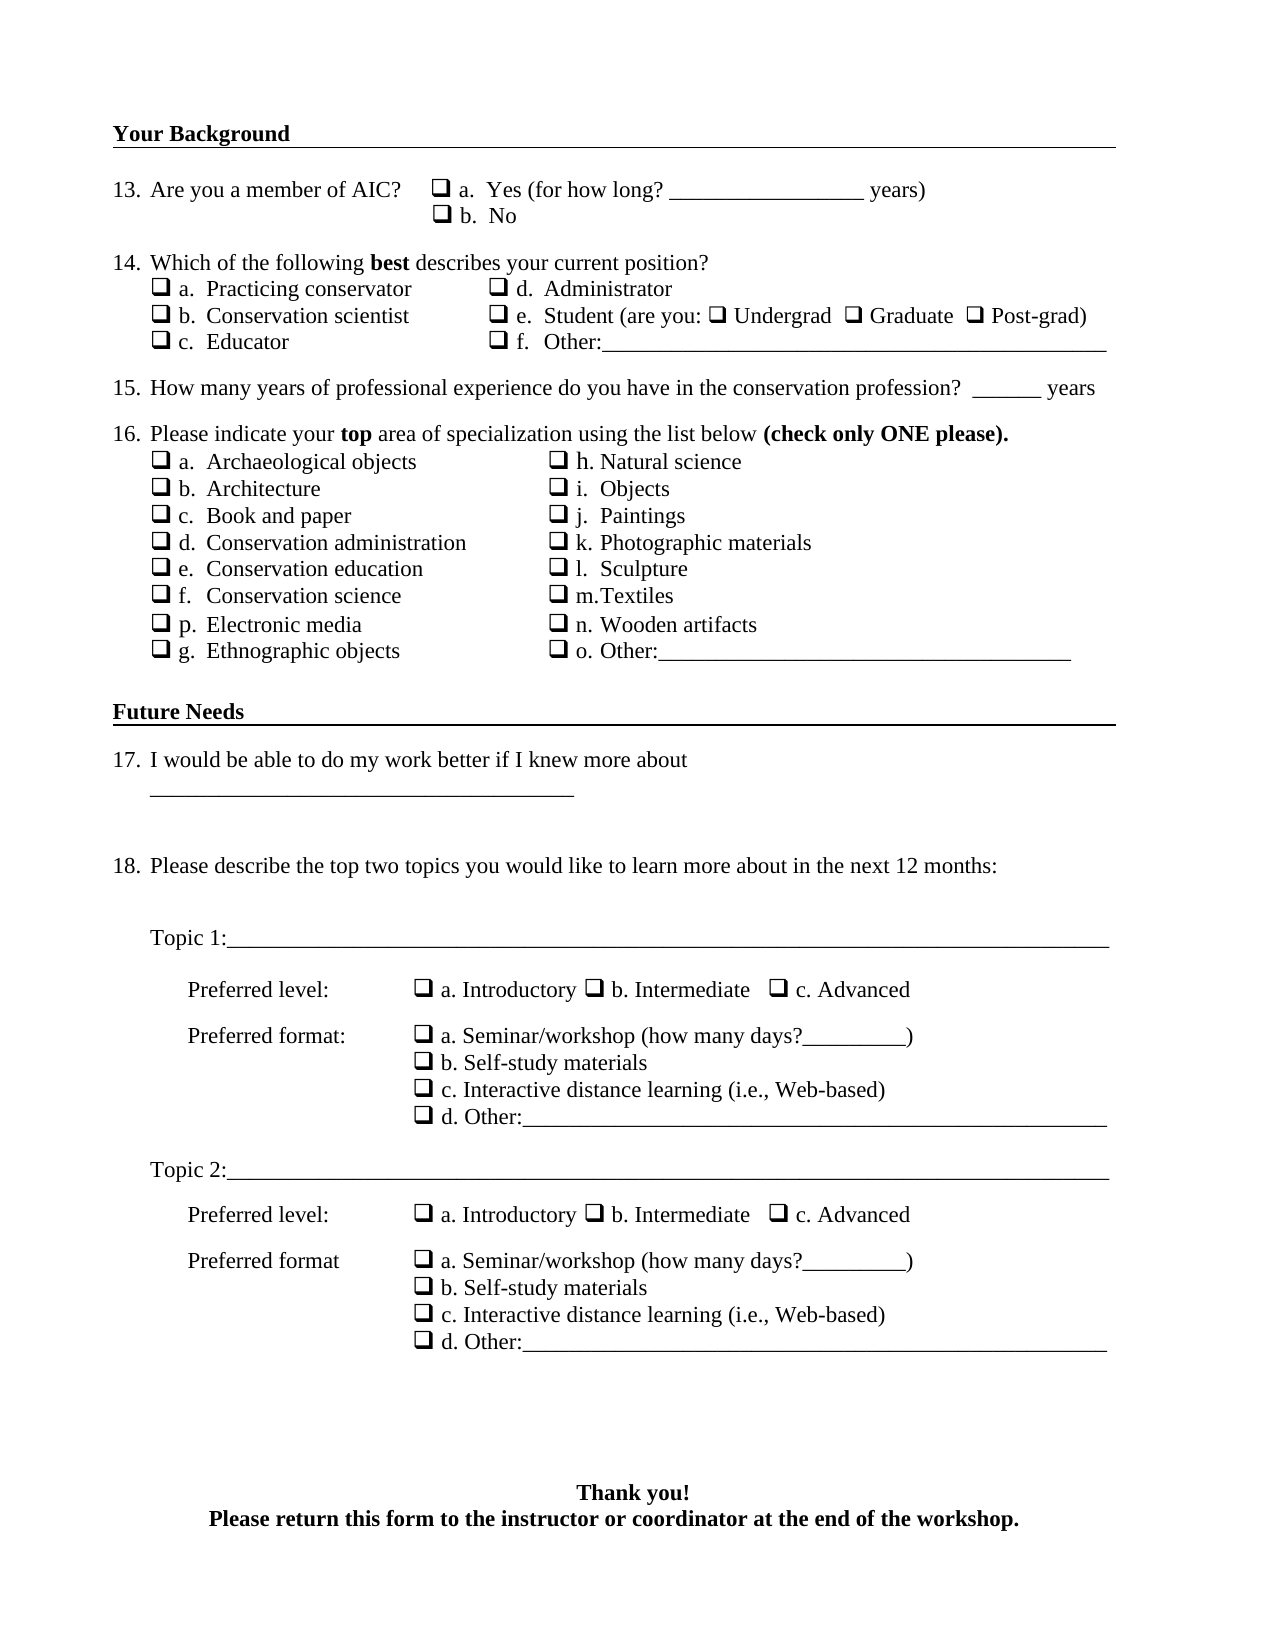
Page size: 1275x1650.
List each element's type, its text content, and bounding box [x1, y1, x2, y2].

list Please indicate your top area of specialization using the list below (check only ONE please). [112, 420, 1116, 446]
text d. Conservation administration k. Photographic materials [112, 528, 1116, 555]
text b. Conservation scientist e. Student (are you: Undergrad Graduate Post-grad) [150, 302, 1116, 328]
text c. Book and paper j. Paintings [112, 502, 1116, 528]
list Are you a member of AIC? a. Yes (for how long? _________________ years) [112, 176, 1116, 203]
text Preferred level: a. Introductory b. Intermediate c. Advanced [112, 977, 1116, 1003]
list Which of the following best describes your current position? [112, 248, 1116, 275]
list How many years of professional experience do you have in the conservation profession? ______ years [112, 374, 1116, 401]
text c. Interactive distance learning (i.e., Web-based) [112, 1076, 1116, 1103]
text Preferred format a. Seminar/workshop (how many days?_________) [112, 1247, 1116, 1274]
text c. Educator f. Other:____________________________________________ [150, 328, 1116, 355]
text d. Other:___________________________________________________ [112, 1103, 1116, 1129]
list I would be able to do my work better if I knew more about _____________________________________ [112, 747, 1116, 799]
list Please describe the top two topics you would like to learn more about in the next 12 months: [112, 852, 1116, 878]
text e. Conservation education l. Sculpture [112, 555, 1116, 582]
text Preferred level: a. Introductory b. Intermediate c. Advanced [112, 1201, 1116, 1228]
text b. Self-study materials [112, 1049, 1116, 1076]
text g. Ethnographic objects o. Other:____________________________________ [112, 638, 1116, 664]
text b. Architecture i. Objects [150, 475, 1116, 502]
text b. No [150, 203, 1116, 229]
text c. Interactive distance learning (i.e., Web-based) [112, 1301, 1116, 1328]
text Topic 1:_____________________________________________________________________________ [112, 924, 1116, 950]
text Topic 2:_____________________________________________________________________________ [112, 1156, 1116, 1182]
text f. Conservation science m. Textiles [112, 582, 1116, 609]
subtitle Please return this form to the instructor or coordinator at the end of the workshop. [112, 1505, 1116, 1532]
text Preferred format: a. Seminar/workshop (how many days?_________) [112, 1022, 1116, 1049]
text p. Electronic media n. Wooden artifacts [112, 609, 1116, 638]
text Future Needs [112, 698, 1116, 724]
text Thank you! [150, 1479, 1116, 1505]
text a. Archaeological objects h. Natural science [150, 446, 1116, 475]
text b. Self-study materials [112, 1274, 1116, 1301]
text d. Other:___________________________________________________ [112, 1328, 1116, 1354]
subtitle Your Background [112, 120, 1116, 146]
text a. Practicing conservator d. Administrator [150, 275, 1116, 302]
